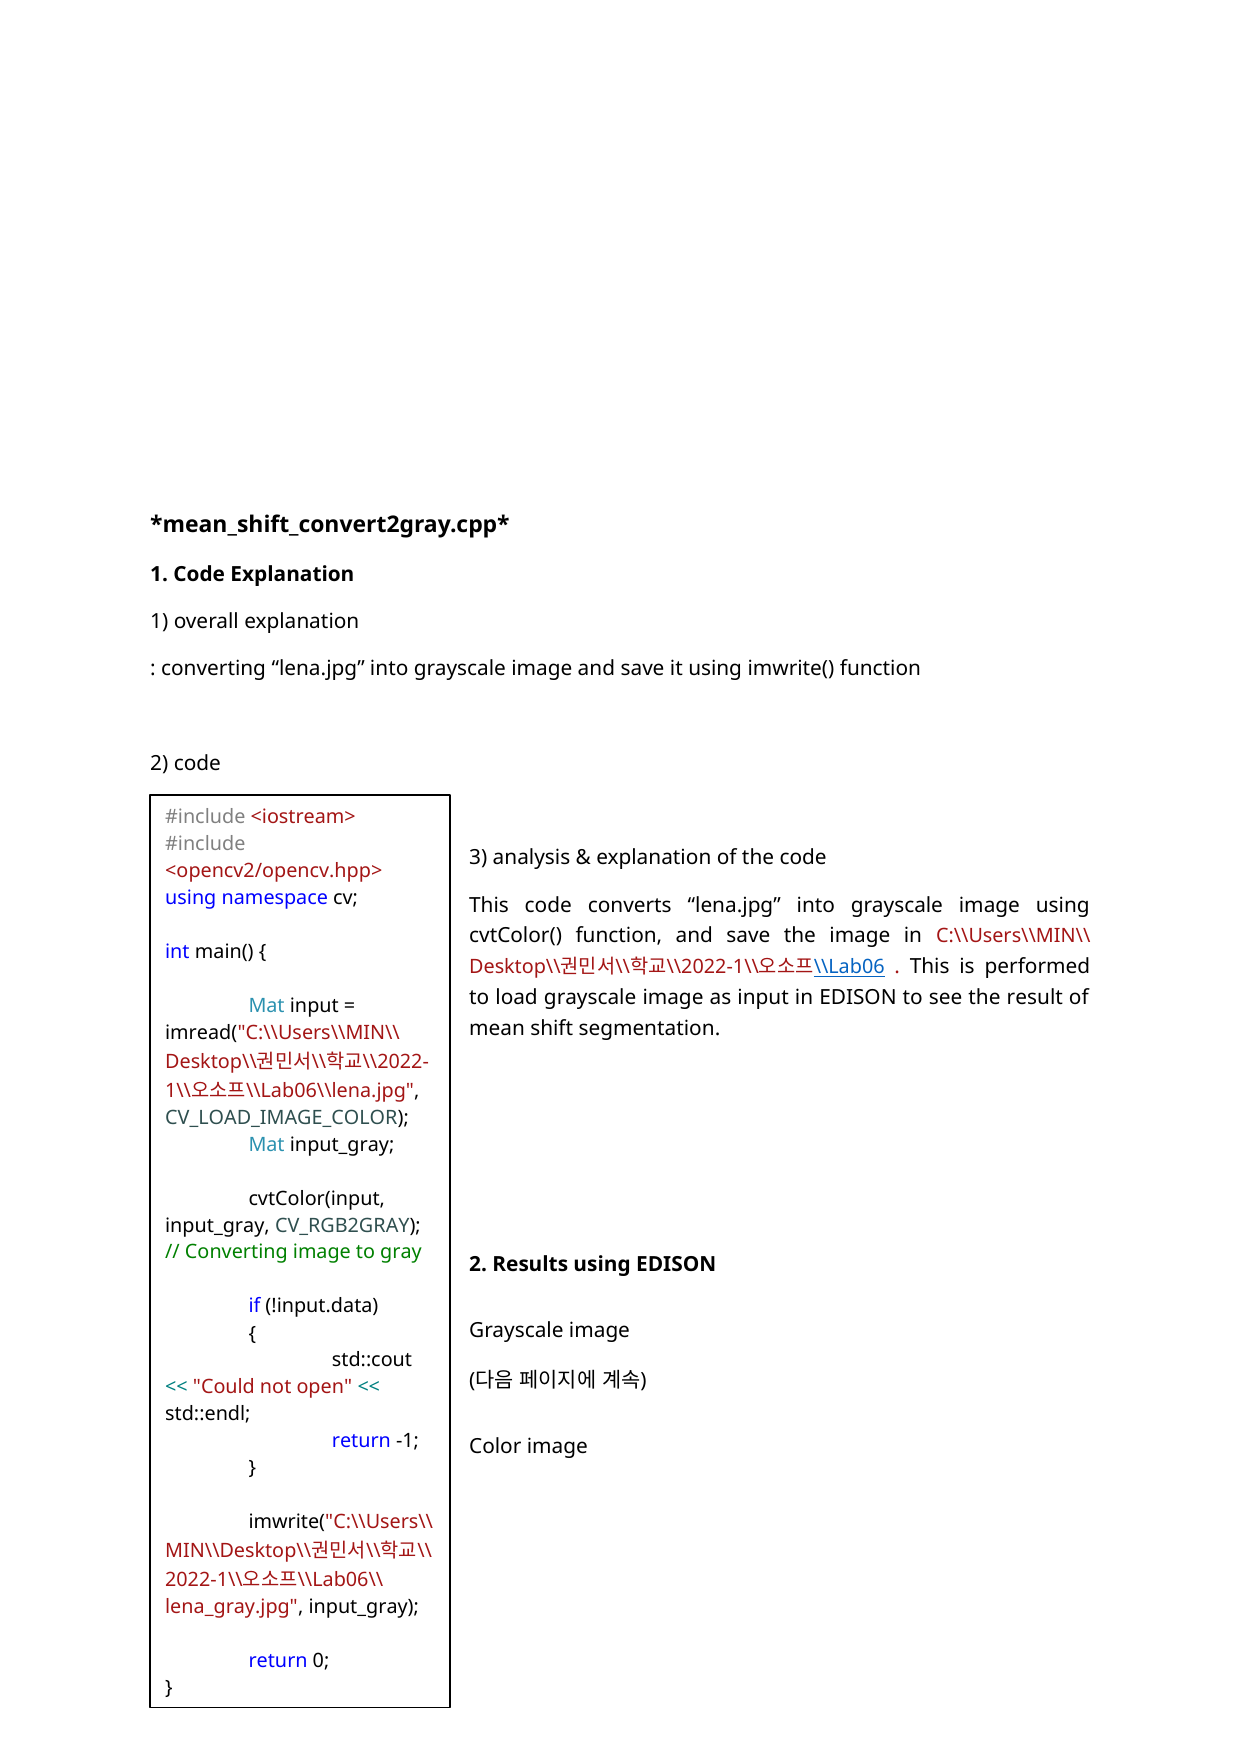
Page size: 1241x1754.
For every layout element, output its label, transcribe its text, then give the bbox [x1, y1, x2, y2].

text Grayscale image [451, 1316, 1090, 1344]
text (다음 페이지에 계속) [451, 1363, 1090, 1393]
text Color image [151, 1431, 449, 1460]
text 1) overall explanation [150, 606, 1090, 634]
text This code converts “lena.jpg” into grayscale image using cvtColor() function, and save the image in C:\\Users\\MIN\\Desktop\\권민서\\학교\\2022-1\\오소프\\Lab06 . This is performed to load grayscale image as input in EDISON to see the result of mean shift segmentation. [151, 890, 449, 1041]
text 3) analysis & explanation of the code [451, 842, 1090, 871]
text 2) code [150, 748, 1090, 776]
text 1. Code Explanation [150, 559, 1090, 587]
text This code converts “lena.jpg” into grayscale image using cvtColor() function, and save the image in C:\\Users\\MIN\\Desktop\\권민서\\학교\\2022-1\\오소프\\Lab06 . This is performed to load grayscale image as input in EDISON to see the result of mean shift segmentation. [451, 890, 1090, 1041]
text : converting “lena.jpg” into grayscale image and save it using imwrite() function [150, 653, 1090, 682]
text 2. Results using EDISON [451, 1249, 1090, 1278]
text (다음 페이지에 계속) [151, 1363, 449, 1393]
text Color image [451, 1431, 1090, 1460]
text Grayscale image [151, 1316, 449, 1344]
text 2. Results using EDISON [151, 1249, 449, 1278]
text 3) analysis & explanation of the code [151, 842, 449, 871]
text *mean_shift_convert2gray.cpp* [150, 508, 1090, 539]
